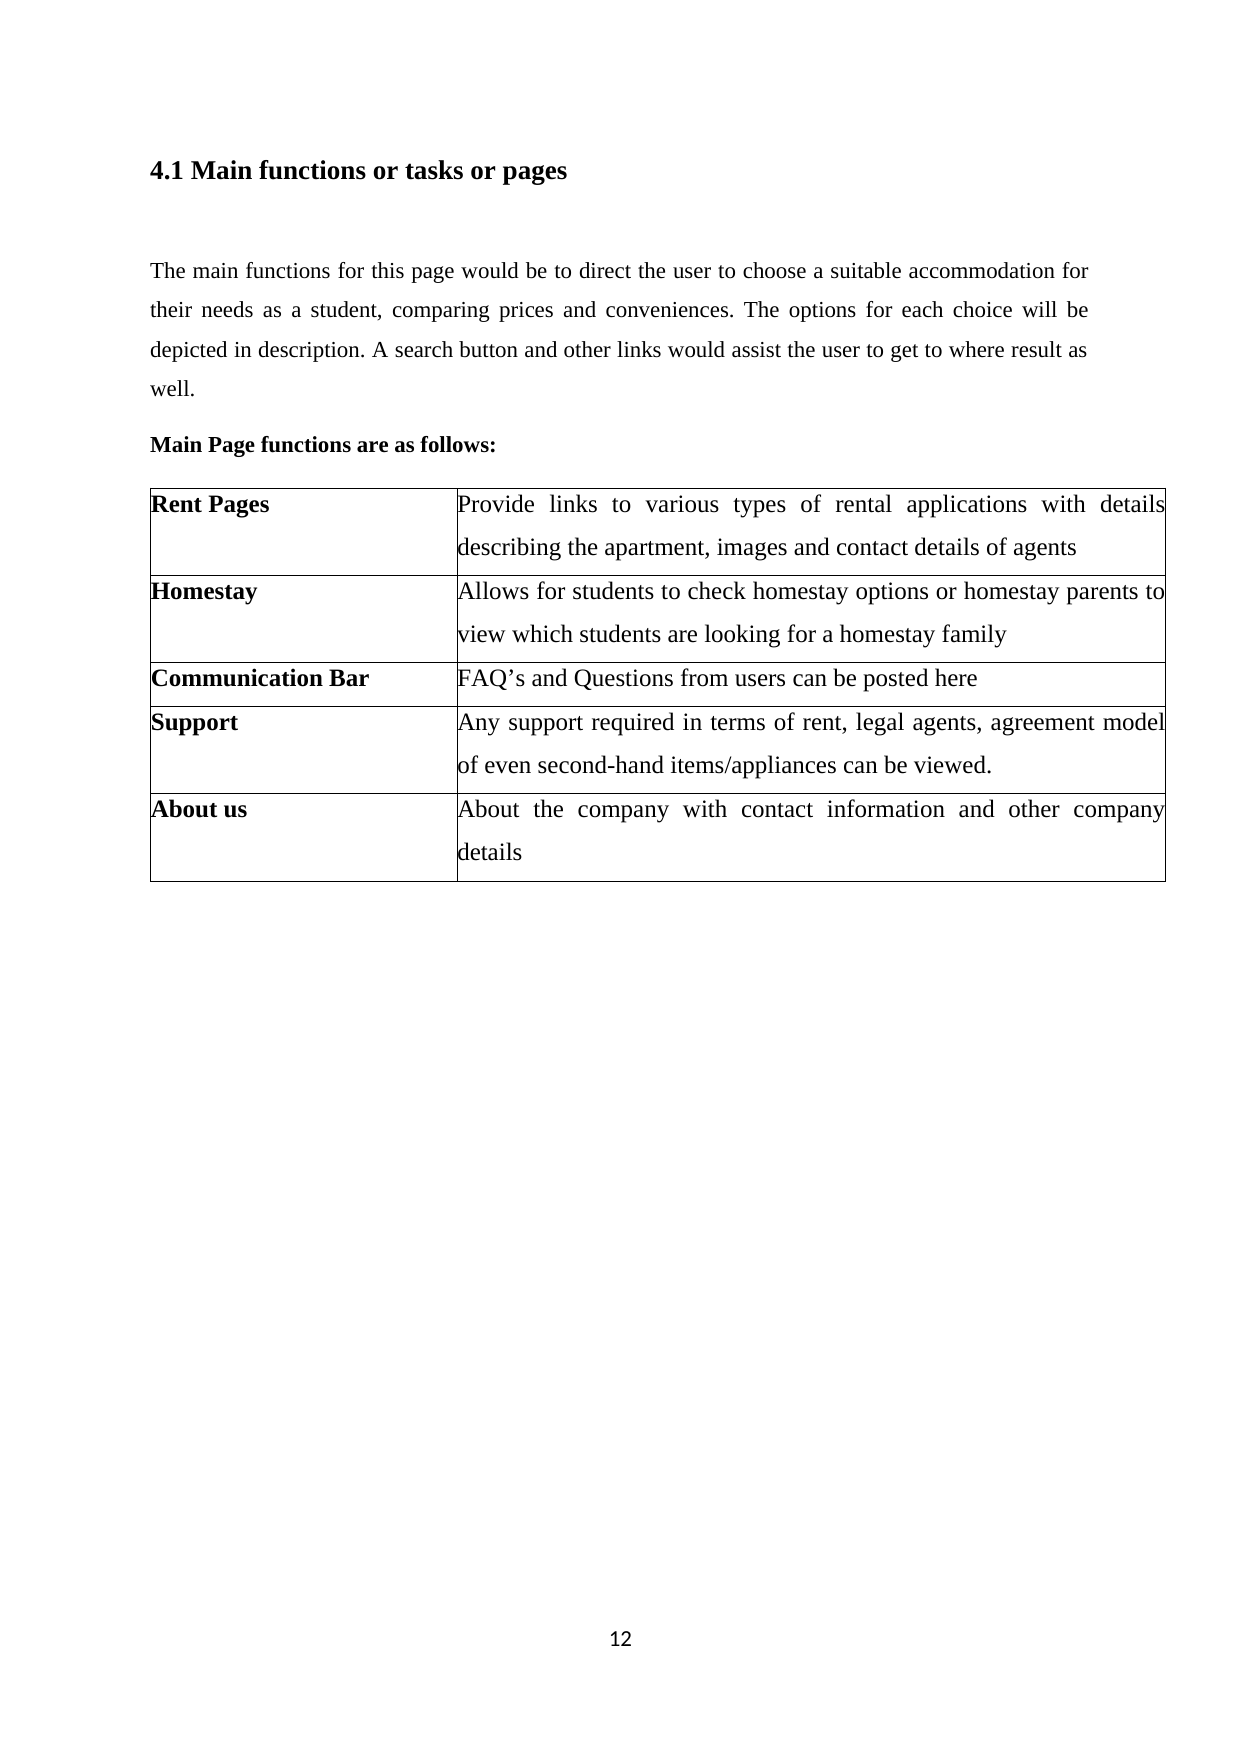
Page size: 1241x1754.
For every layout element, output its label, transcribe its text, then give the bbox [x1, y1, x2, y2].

table_cell Communication Bar [151, 663, 457, 706]
table_cell FAQ’s and Questions from users can be posted here [458, 663, 1165, 706]
table_cell Allows for students to check homestay options or homestay parents to view which students are looking for a homestay family [458, 576, 1165, 662]
table_cell Any support required in terms of rent, legal agents, agreement model of even second-hand items/appliances can be viewed. [458, 707, 1165, 793]
text Main Page functions are as follows: [150, 432, 1090, 458]
table_header Rent Pages [151, 489, 457, 575]
table_header Provide links to various types of rental applications with details describing the apartment, images and contact details of agents [458, 489, 1165, 575]
table_cell Homestay [151, 576, 457, 662]
table_cell About us [151, 794, 457, 881]
text The main functions for this page would be to direct the user to choose a suitable accommodation for their needs as a student, comparing prices and conveniences. The options for each choice will be depicted in description. A search button and other links would assist the user to get to where result as well. [150, 257, 1090, 402]
table_cell About the company with contact information and other company details [458, 794, 1165, 881]
table_cell Support [151, 707, 457, 793]
subtitle 4.1 Main functions or tasks or pages [150, 154, 1090, 185]
